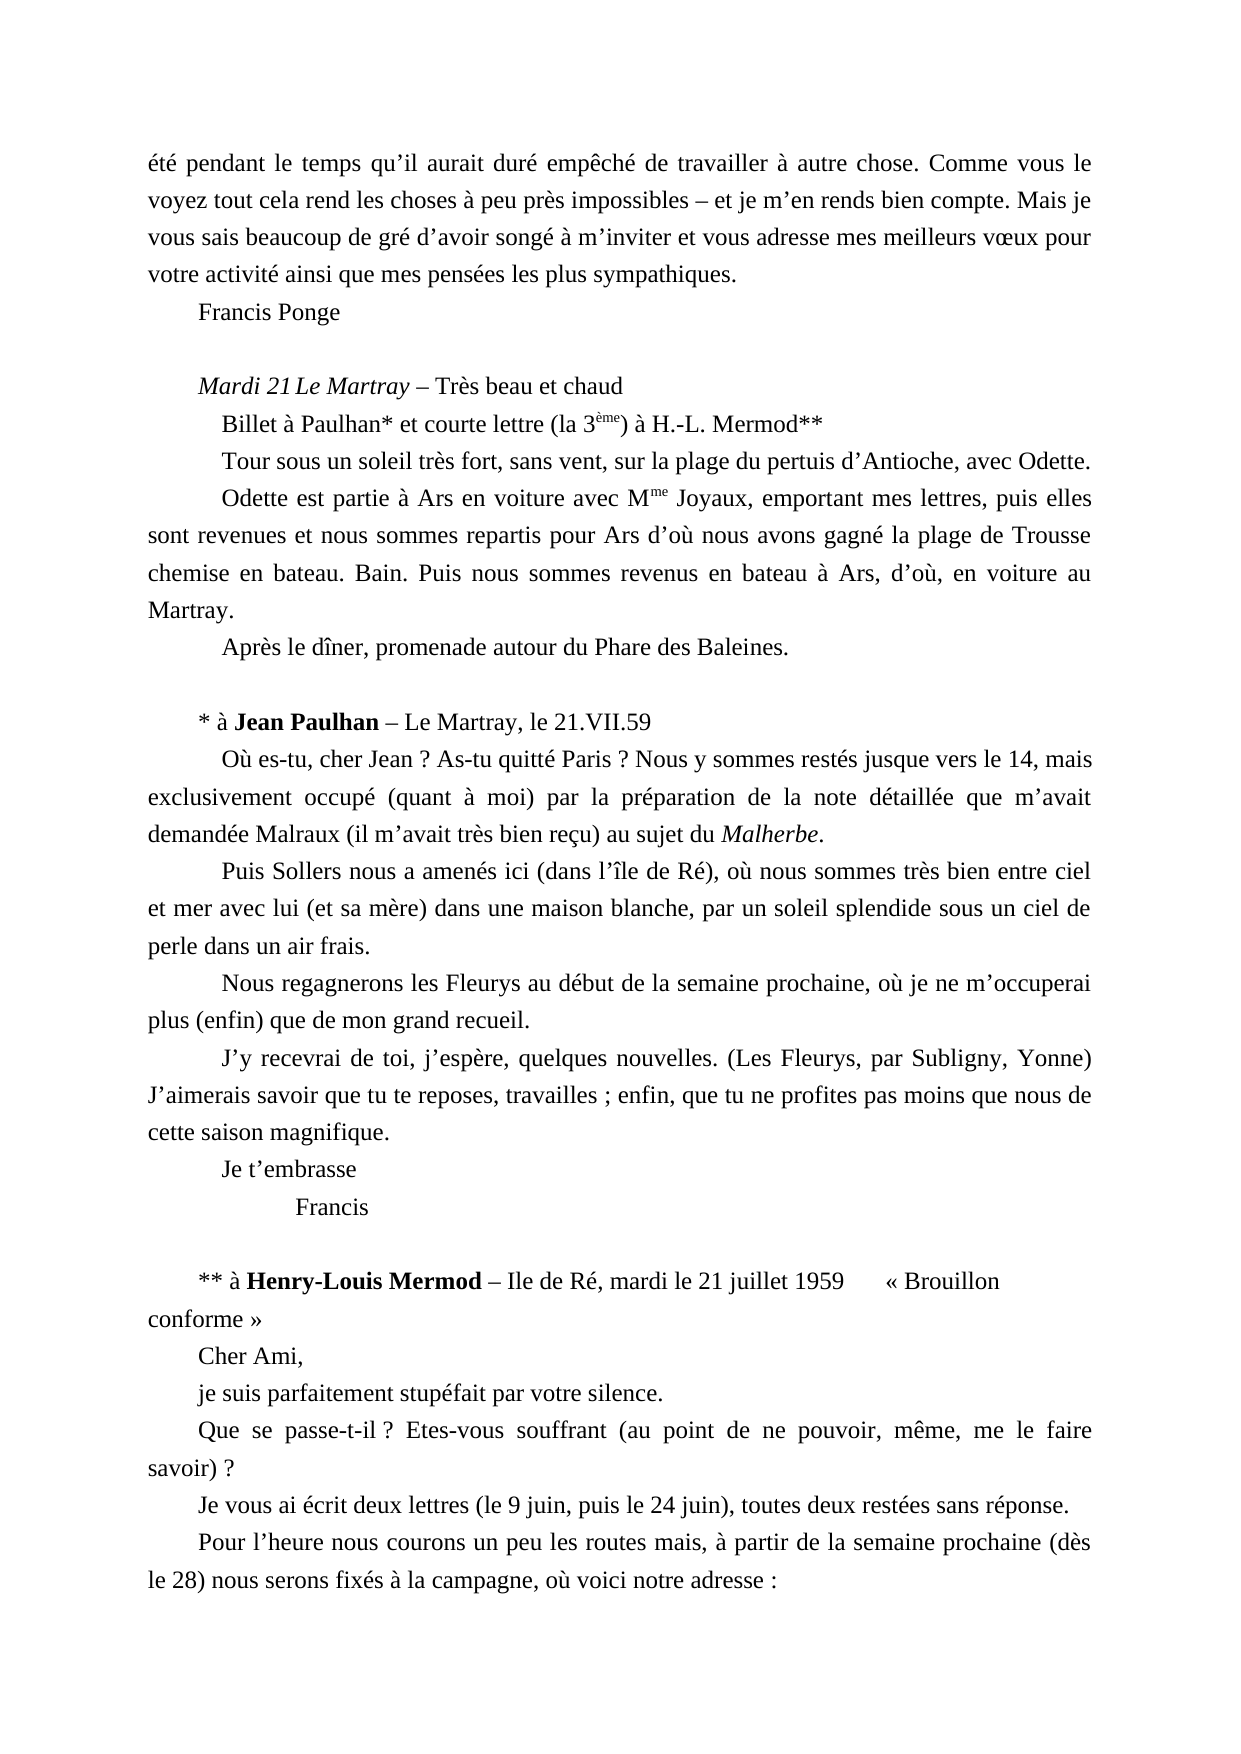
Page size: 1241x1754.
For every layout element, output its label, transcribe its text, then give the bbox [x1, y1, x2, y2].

text ** à Henry-Louis Mermod – Ile de Ré, mardi le 21 juillet 1959 « Brouillon conforme » [148, 1266, 1093, 1332]
text Odette est partie à Ars en voiture avec Mme Joyaux, emportant mes lettres, puis elles sont revenues et nous sommes repartis pour Ars d’où nous avons gagné la plage de Trousse chemise en bateau. Bain. Puis nous sommes revenus en bateau à Ars, d’où, en voiture au Martray. [148, 483, 1093, 624]
text Billet à Paulhan* et courte lettre (la 3ème) à H.-L. Mermod** [148, 409, 1093, 437]
text J’y recevrai de toi, j’espère, quelques nouvelles. (Les Fleurys, par Subligny, Yonne) J’aimerais savoir que tu te reposes, travailles ; enfin, que tu ne profites pas moins que nous de cette saison magnifique. [148, 1043, 1093, 1146]
text Francis [148, 1192, 1093, 1221]
text Où es-tu, cher Jean ? As-tu quitté Paris ? Nous y sommes restés jusque vers le 14, mais exclusivement occupé (quant à moi) par la préparation de la note détaillée que m’avait demandée Malraux (il m’avait très bien reçu) au sujet du Malherbe. [148, 744, 1093, 848]
text Francis Ponge [148, 297, 1093, 326]
text Que se passe-t-il ? Etes-vous souffrant (au point de ne pouvoir, même, me le faire savoir) ? [148, 1416, 1093, 1482]
text Cher Ami, [148, 1341, 1093, 1370]
text Tour sous un soleil très fort, sans vent, sur la plage du pertuis d’Antioche, avec Odette. [148, 446, 1093, 475]
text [148, 148, 1093, 288]
text Pour l’heure nous courons un peu les routes mais, à partir de la semaine prochaine (dès le 28) nous serons fixés à la campagne, où voici notre adresse : [148, 1527, 1093, 1593]
text Après le dîner, promenade autour du Phare des Baleines. [148, 632, 1093, 661]
text je suis parfaitement stupéfait par votre silence. [148, 1378, 1093, 1407]
text Nous regagnerons les Fleurys au début de la semaine prochaine, où je ne m’occuperai plus (enfin) que de mon grand recueil. [148, 968, 1093, 1034]
text Mardi 21 Le Martray – Très beau et chaud [148, 371, 1093, 400]
text Puis Sollers nous a amenés ici (dans l’île de Ré), où nous sommes très bien entre ciel et mer avec lui (et sa mère) dans une maison blanche, par un soleil splendide sous un ciel de perle dans un air frais. [148, 856, 1093, 959]
text Je vous ai écrit deux lettres (le 9 juin, puis le 24 juin), toutes deux restées sans réponse. [148, 1490, 1093, 1519]
text Je t’embrasse [148, 1154, 1093, 1183]
text * à Jean Paulhan – Le Martray, le 21.VII.59 [148, 707, 1093, 736]
